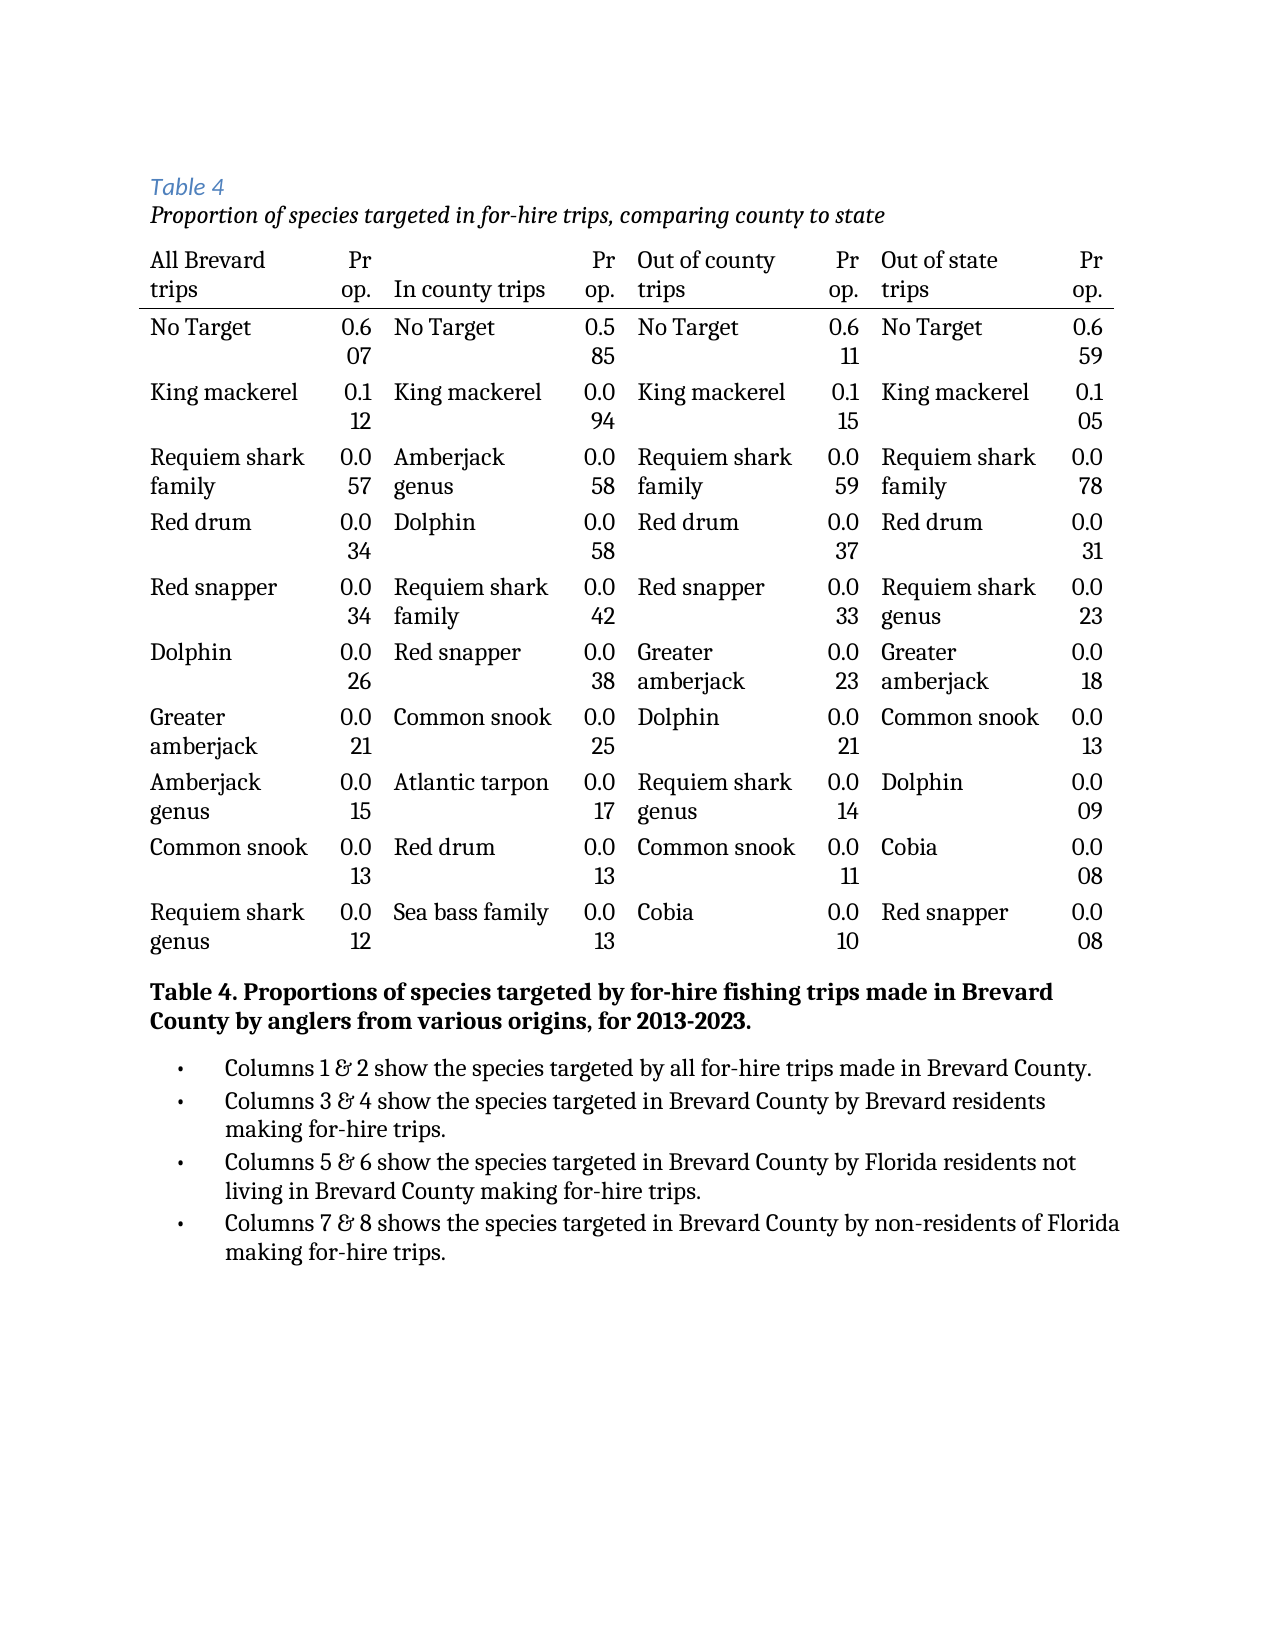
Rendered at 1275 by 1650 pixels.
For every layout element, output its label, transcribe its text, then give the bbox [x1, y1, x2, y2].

table_cell 0.023 [1060, 569, 1114, 634]
table_cell 0.607 [328, 309, 382, 374]
table_cell Red drum [139, 504, 328, 569]
table_cell Requiem shark family [383, 569, 572, 634]
table_cell 0.014 [816, 764, 870, 829]
table_cell King mackerel [139, 374, 328, 439]
table_cell King mackerel [870, 374, 1059, 439]
table_cell 0.013 [572, 829, 626, 894]
table_cell No Target [383, 309, 572, 374]
table_cell 0.017 [572, 764, 626, 829]
table_cell Common snook [383, 699, 572, 764]
table_cell Dolphin [870, 764, 1059, 829]
table_cell Red drum [870, 504, 1059, 569]
table_cell Greater amberjack [870, 634, 1059, 699]
table_header Out of county trips [626, 243, 816, 308]
table_cell Amberjack genus [383, 439, 572, 504]
table_cell 0.585 [572, 309, 626, 374]
table_cell King mackerel [383, 374, 572, 439]
table_cell Greater amberjack [626, 634, 816, 699]
table_cell Requiem shark genus [626, 764, 816, 829]
table_cell Red snapper [870, 894, 1059, 959]
table_cell Red drum [383, 829, 572, 894]
table_cell 0.057 [328, 439, 382, 504]
table_cell 0.013 [328, 829, 382, 894]
table_cell 0.112 [328, 374, 382, 439]
table_cell 0.038 [572, 634, 626, 699]
table_cell 0.031 [1060, 504, 1114, 569]
table_cell Dolphin [626, 699, 816, 764]
table_cell 0.023 [816, 634, 870, 699]
table_cell 0.008 [1060, 829, 1114, 894]
table_cell 0.034 [328, 504, 382, 569]
table_header In county trips [383, 243, 572, 308]
subtitle Table 4 [150, 171, 1125, 201]
list Columns 7 & 8 shows the species targeted in Brevard County by non-residents of Florida making for-hire trips. [175, 1209, 1125, 1267]
table_cell Atlantic tarpon [383, 764, 572, 829]
table_cell 0.015 [328, 764, 382, 829]
table_cell Common snook [139, 829, 328, 894]
table_cell 0.105 [1060, 374, 1114, 439]
table_header All Brevard trips [139, 243, 328, 308]
table_cell 0.042 [572, 569, 626, 634]
table_cell Sea bass family [383, 894, 572, 959]
table_cell Red snapper [383, 634, 572, 699]
table_cell Red snapper [626, 569, 816, 634]
table_cell 0.018 [1060, 634, 1114, 699]
table_cell 0.013 [1060, 699, 1114, 764]
table_cell King mackerel [626, 374, 816, 439]
table_cell 0.094 [572, 374, 626, 439]
table_cell 0.013 [572, 894, 626, 959]
table_cell 0.058 [572, 439, 626, 504]
table_header Prop. [816, 243, 870, 308]
table_cell No Target [626, 309, 816, 374]
table_header Prop. [1060, 243, 1114, 308]
list Columns 3 & 4 show the species targeted in Brevard County by Brevard residents making for-hire trips. [175, 1087, 1125, 1144]
table_cell Requiem shark genus [870, 569, 1059, 634]
table_cell Dolphin [139, 634, 328, 699]
table_cell 0.611 [816, 309, 870, 374]
table_cell 0.025 [572, 699, 626, 764]
table_cell 0.033 [816, 569, 870, 634]
table_cell Cobia [870, 829, 1059, 894]
text Table 4. Proportions of species targeted by for-hire fishing trips made in Brevard County by anglers from various origins, for 2013-2023. [150, 978, 1125, 1035]
text Proportion of species targeted in for-hire trips, comparing county to state [150, 201, 1125, 230]
table_cell Common snook [626, 829, 816, 894]
table_cell 0.078 [1060, 439, 1114, 504]
table_header Out of state trips [870, 243, 1059, 308]
table_cell 0.008 [1060, 894, 1114, 959]
table_header Prop. [572, 243, 626, 308]
table_cell 0.034 [328, 569, 382, 634]
table_cell Red snapper [139, 569, 328, 634]
table_cell 0.009 [1060, 764, 1114, 829]
list Columns 1 & 2 show the species targeted by all for-hire trips made in Brevard County. [175, 1054, 1125, 1083]
table_cell Red drum [626, 504, 816, 569]
table_cell Cobia [626, 894, 816, 959]
table_cell Greater amberjack [139, 699, 328, 764]
table_cell Common snook [870, 699, 1059, 764]
table_cell Requiem shark family [139, 439, 328, 504]
table_cell 0.010 [816, 894, 870, 959]
table_cell No Target [139, 309, 328, 374]
table_cell 0.021 [816, 699, 870, 764]
table_cell 0.037 [816, 504, 870, 569]
table_cell Requiem shark family [870, 439, 1059, 504]
table_cell 0.021 [328, 699, 382, 764]
table_cell 0.058 [572, 504, 626, 569]
table_cell 0.659 [1060, 309, 1114, 374]
table_cell 0.115 [816, 374, 870, 439]
table_cell Requiem shark genus [139, 894, 328, 959]
table_cell 0.026 [328, 634, 382, 699]
table_cell Dolphin [383, 504, 572, 569]
table_cell 0.012 [328, 894, 382, 959]
table_header Prop. [328, 243, 382, 308]
table_cell No Target [870, 309, 1059, 374]
table_cell Amberjack genus [139, 764, 328, 829]
table_cell 0.011 [816, 829, 870, 894]
table_cell 0.059 [816, 439, 870, 504]
list Columns 5 & 6 show the species targeted in Brevard County by Florida residents not living in Brevard County making for-hire trips. [175, 1148, 1125, 1205]
table_cell Requiem shark family [626, 439, 816, 504]
